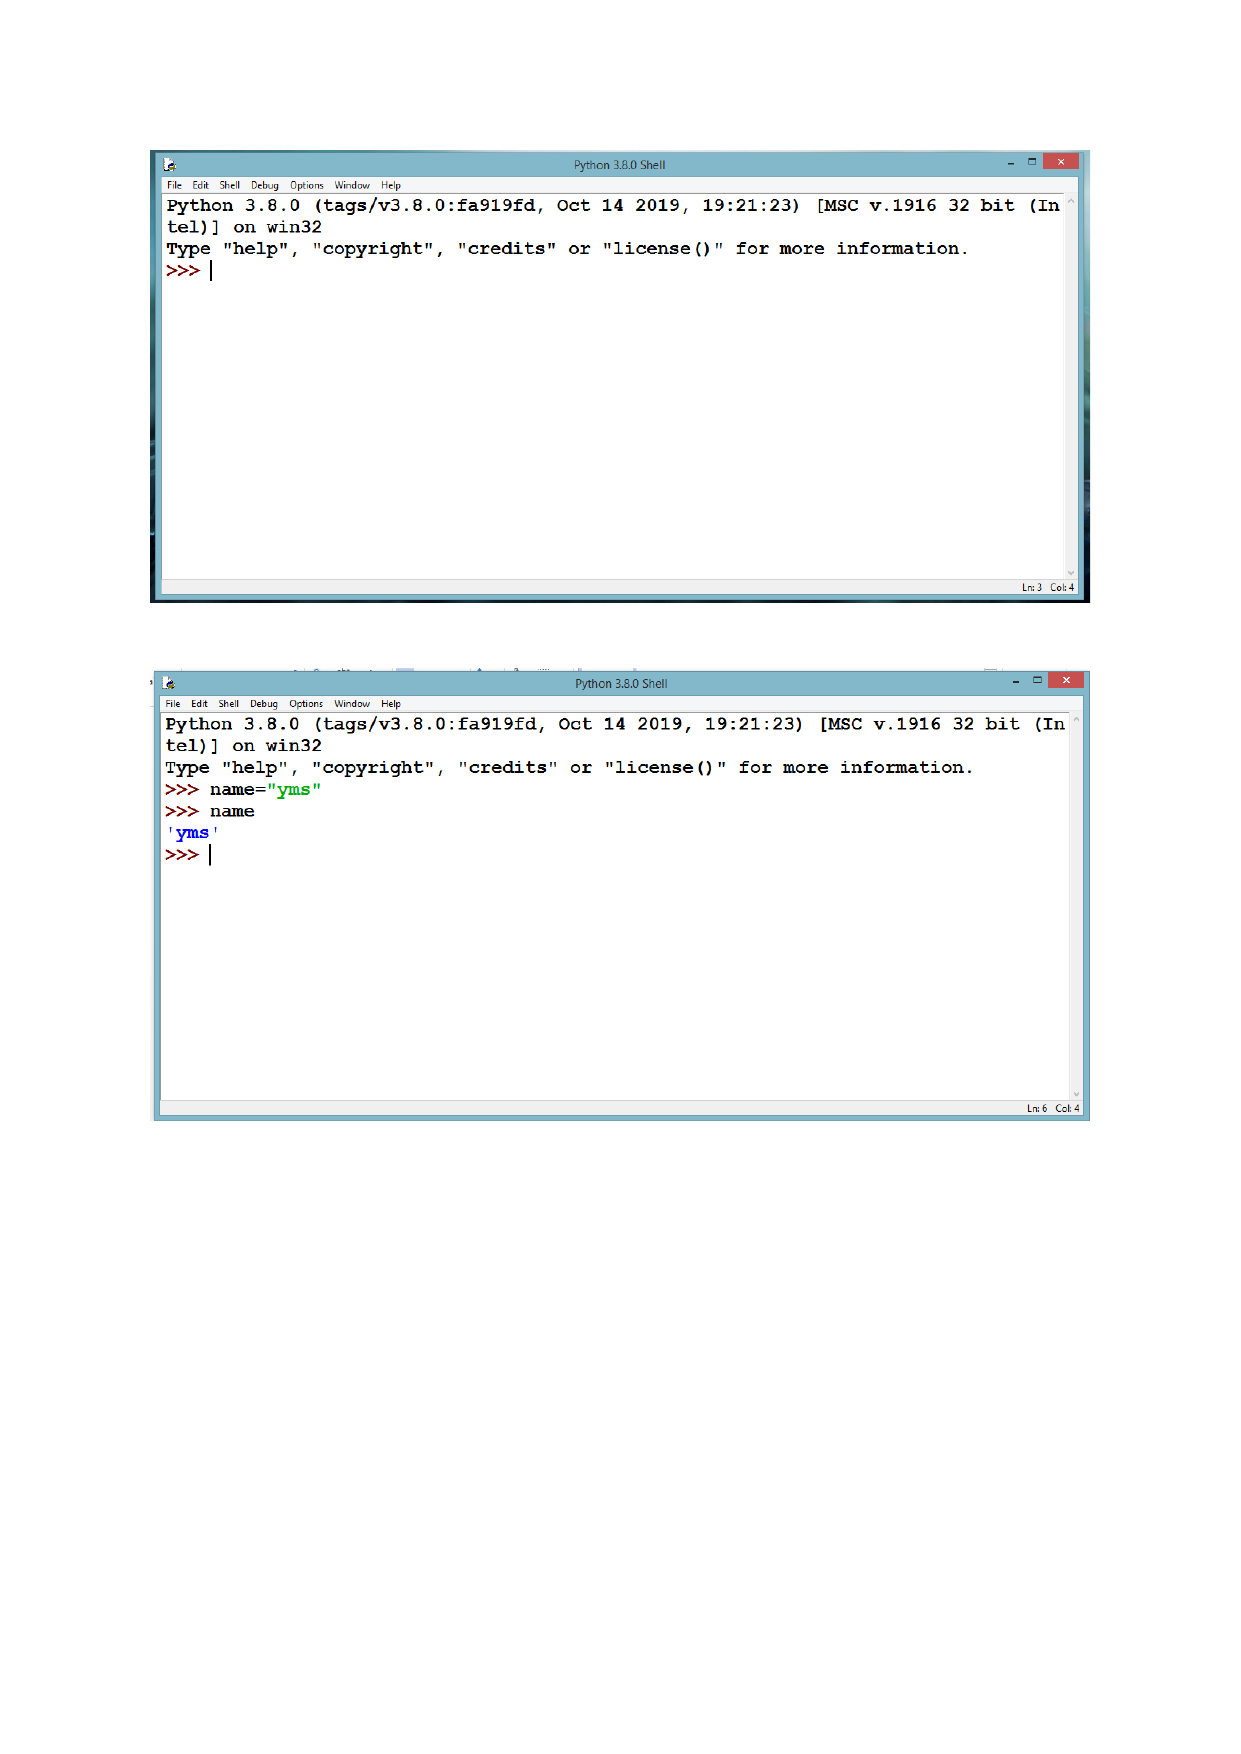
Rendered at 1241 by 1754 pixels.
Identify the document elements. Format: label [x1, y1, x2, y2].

picture [150, 150, 1091, 603]
picture [150, 668, 1091, 1121]
